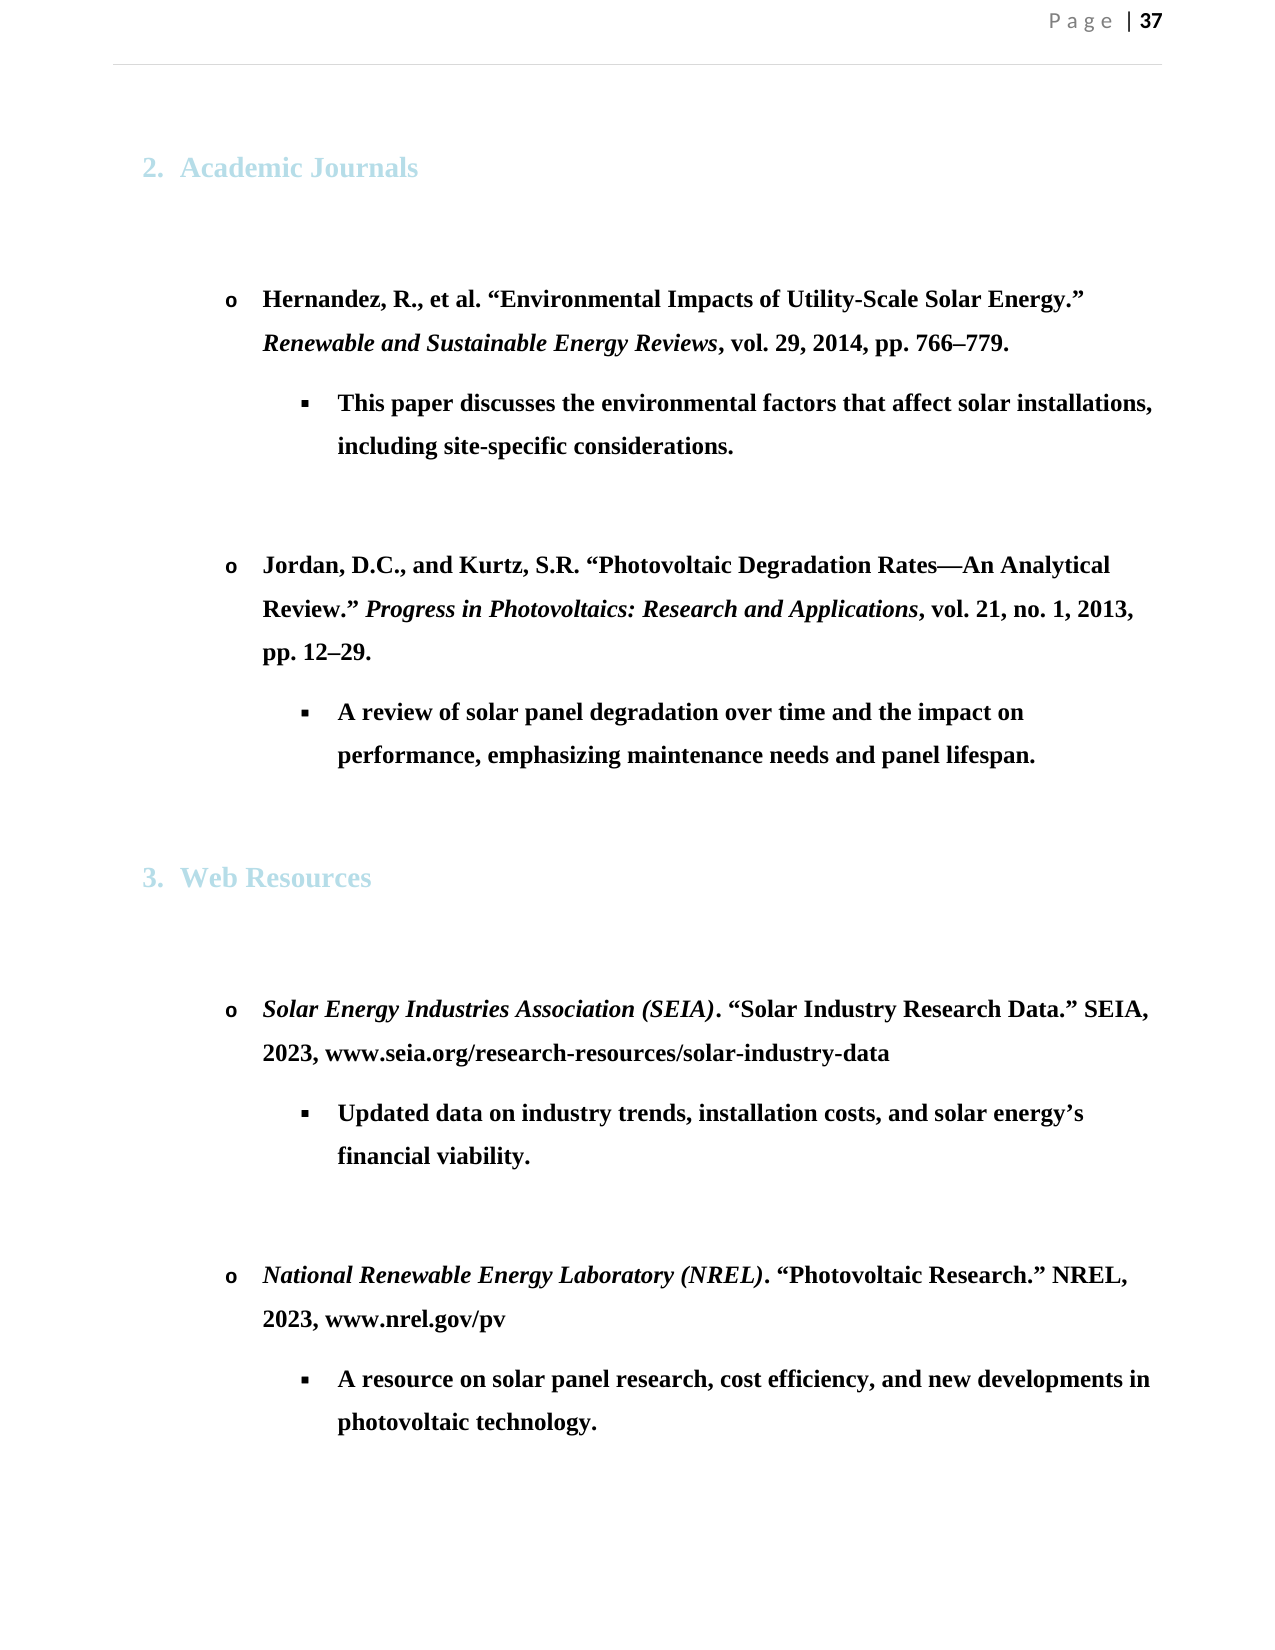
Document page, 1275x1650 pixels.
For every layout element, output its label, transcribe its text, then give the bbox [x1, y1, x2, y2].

list Jordan, D.C., and Kurtz, S.R. “Photovoltaic Degradation Rates—An Analytical Review.” Progress in Photovoltaics: Research and Applications, vol. 21, no. 1, 2013, pp. 12–29. [225, 550, 1162, 666]
list A review of solar panel degradation over time and the impact on performance, emphasizing maintenance needs and panel lifespan. [300, 697, 1162, 769]
list Academic Journals [142, 150, 1162, 183]
list National Renewable Energy Laboratory (NREL). “Photovoltaic Research.” NREL, 2023, www.nrel.gov/pv [225, 1260, 1162, 1333]
list A resource on solar panel research, cost efficiency, and new developments in photovoltaic technology. [300, 1364, 1162, 1436]
list Solar Energy Industries Association (SEIA). “Solar Industry Research Data.” SEIA, 2023, www.seia.org/research-resources/solar-industry-data [225, 994, 1162, 1067]
list Updated data on industry trends, installation costs, and solar energy’s financial viability. [300, 1098, 1162, 1169]
list This paper discusses the environmental factors that affect solar installations, including site-specific considerations. [300, 388, 1162, 459]
list Hernandez, R., et al. “Environmental Impacts of Utility-Scale Solar Energy.” Renewable and Sustainable Energy Reviews, vol. 29, 2014, pp. 766–779. [225, 284, 1162, 357]
list Web Resources [142, 860, 1162, 893]
